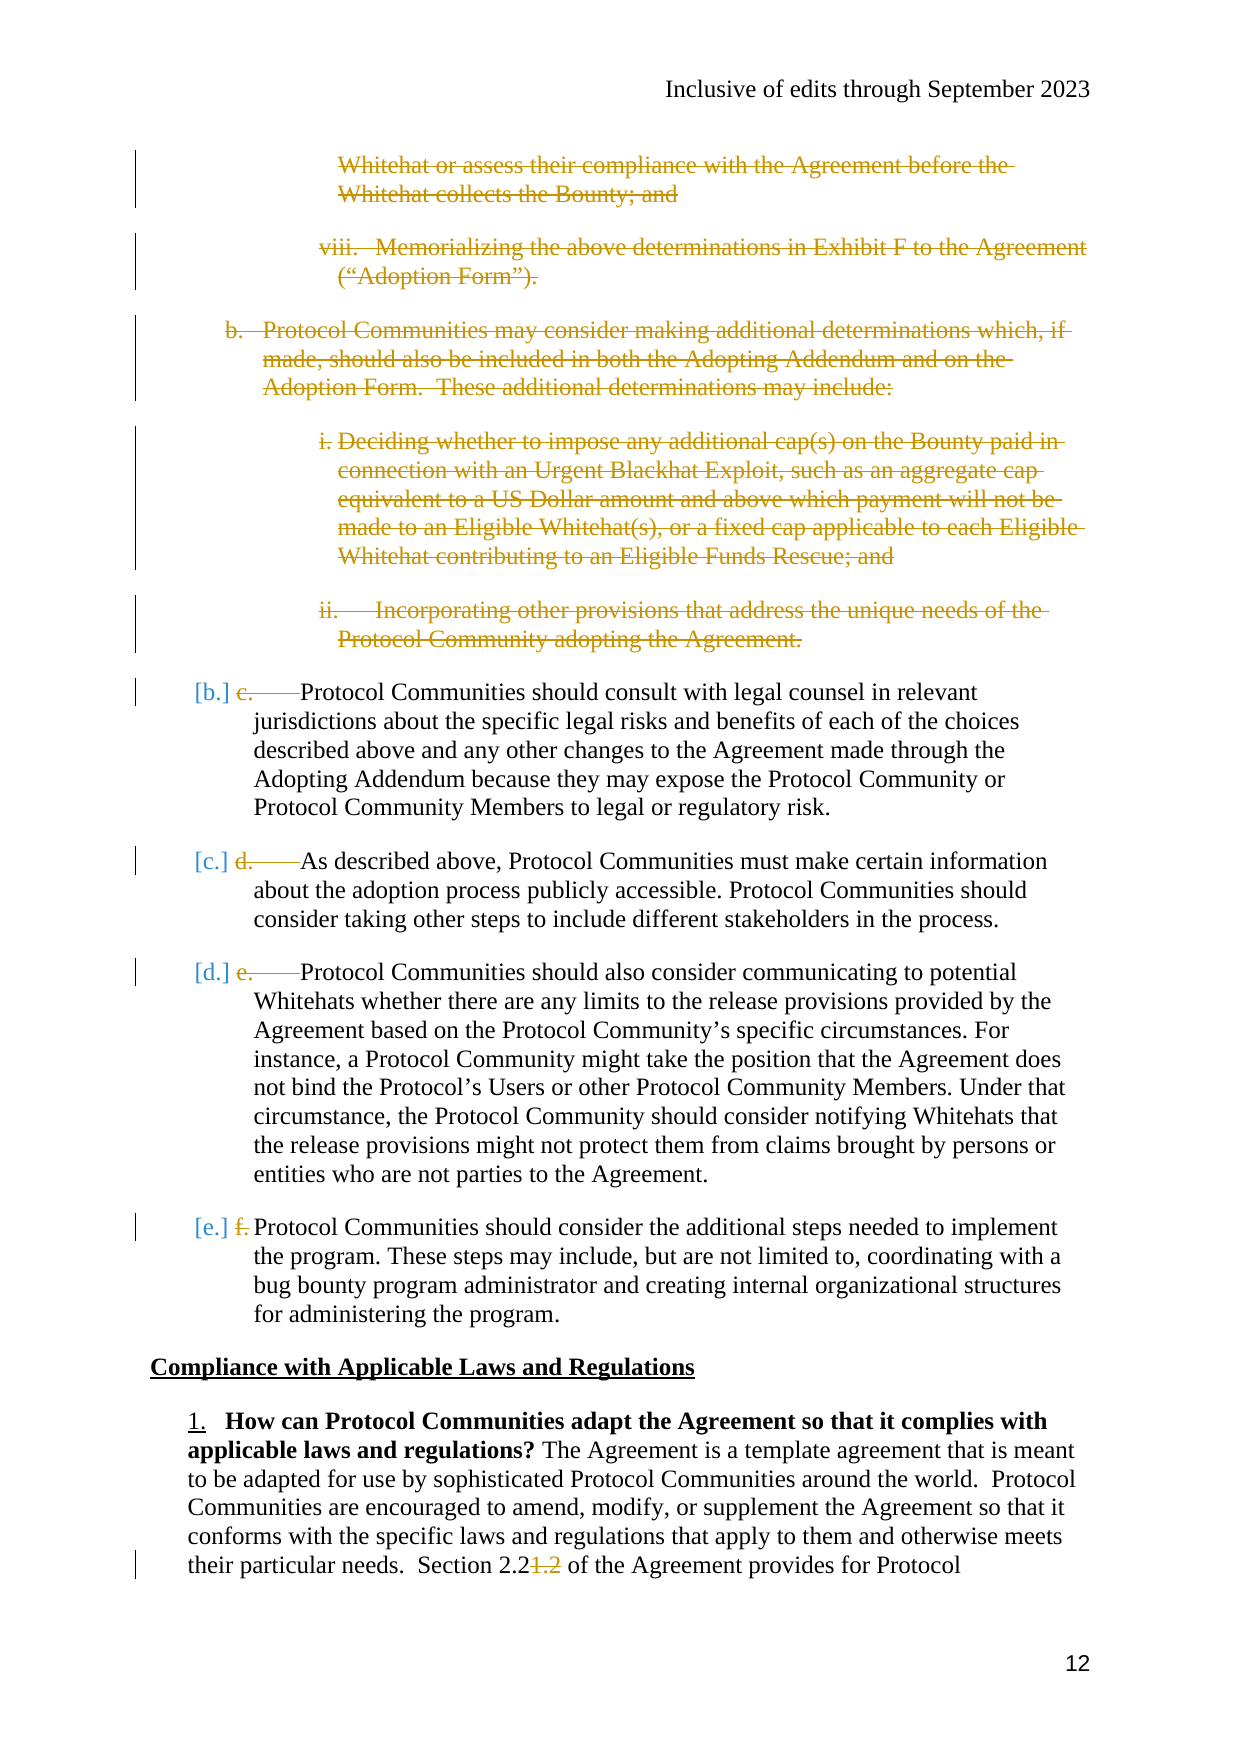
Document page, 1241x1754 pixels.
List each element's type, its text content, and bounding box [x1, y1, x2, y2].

list As described above, Protocol Communities must make certain information about the adoption process publicly accessible. Protocol Communities should consider taking other steps to include different stakeholders in the process. [194, 846, 1090, 932]
list Protocol Communities should consult with legal counsel in relevant jurisdictions about the specific legal risks and benefits of each of the choices described above and any other changes to the Agreement made through the Adopting Addendum because they may expose the Protocol Community or Protocol Community Members to legal or regulatory risk. [194, 677, 1090, 821]
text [187, 1406, 1090, 1579]
list Protocol Communities should consider the additional steps needed to implement the program. These steps may include, but are not limited to, coordinating with a bug bounty program administrator and creating internal organizational structures for administering the program. [194, 1212, 1090, 1327]
list Protocol Communities should also consider communicating to potential Whitehats whether there are any limits to the release provisions provided by the Agreement based on the Protocol Community’s specific circumstances. For instance, a Protocol Community might take the position that the Agreement does not bind the Protocol’s Users or other Protocol Community Members. Under that circumstance, the Protocol Community should consider notifying Whitehats that the release provisions might not protect them from claims brought by persons or entities who are not parties to the Agreement. [194, 957, 1090, 1187]
text Compliance with Applicable Laws and Regulations [150, 1352, 1090, 1381]
